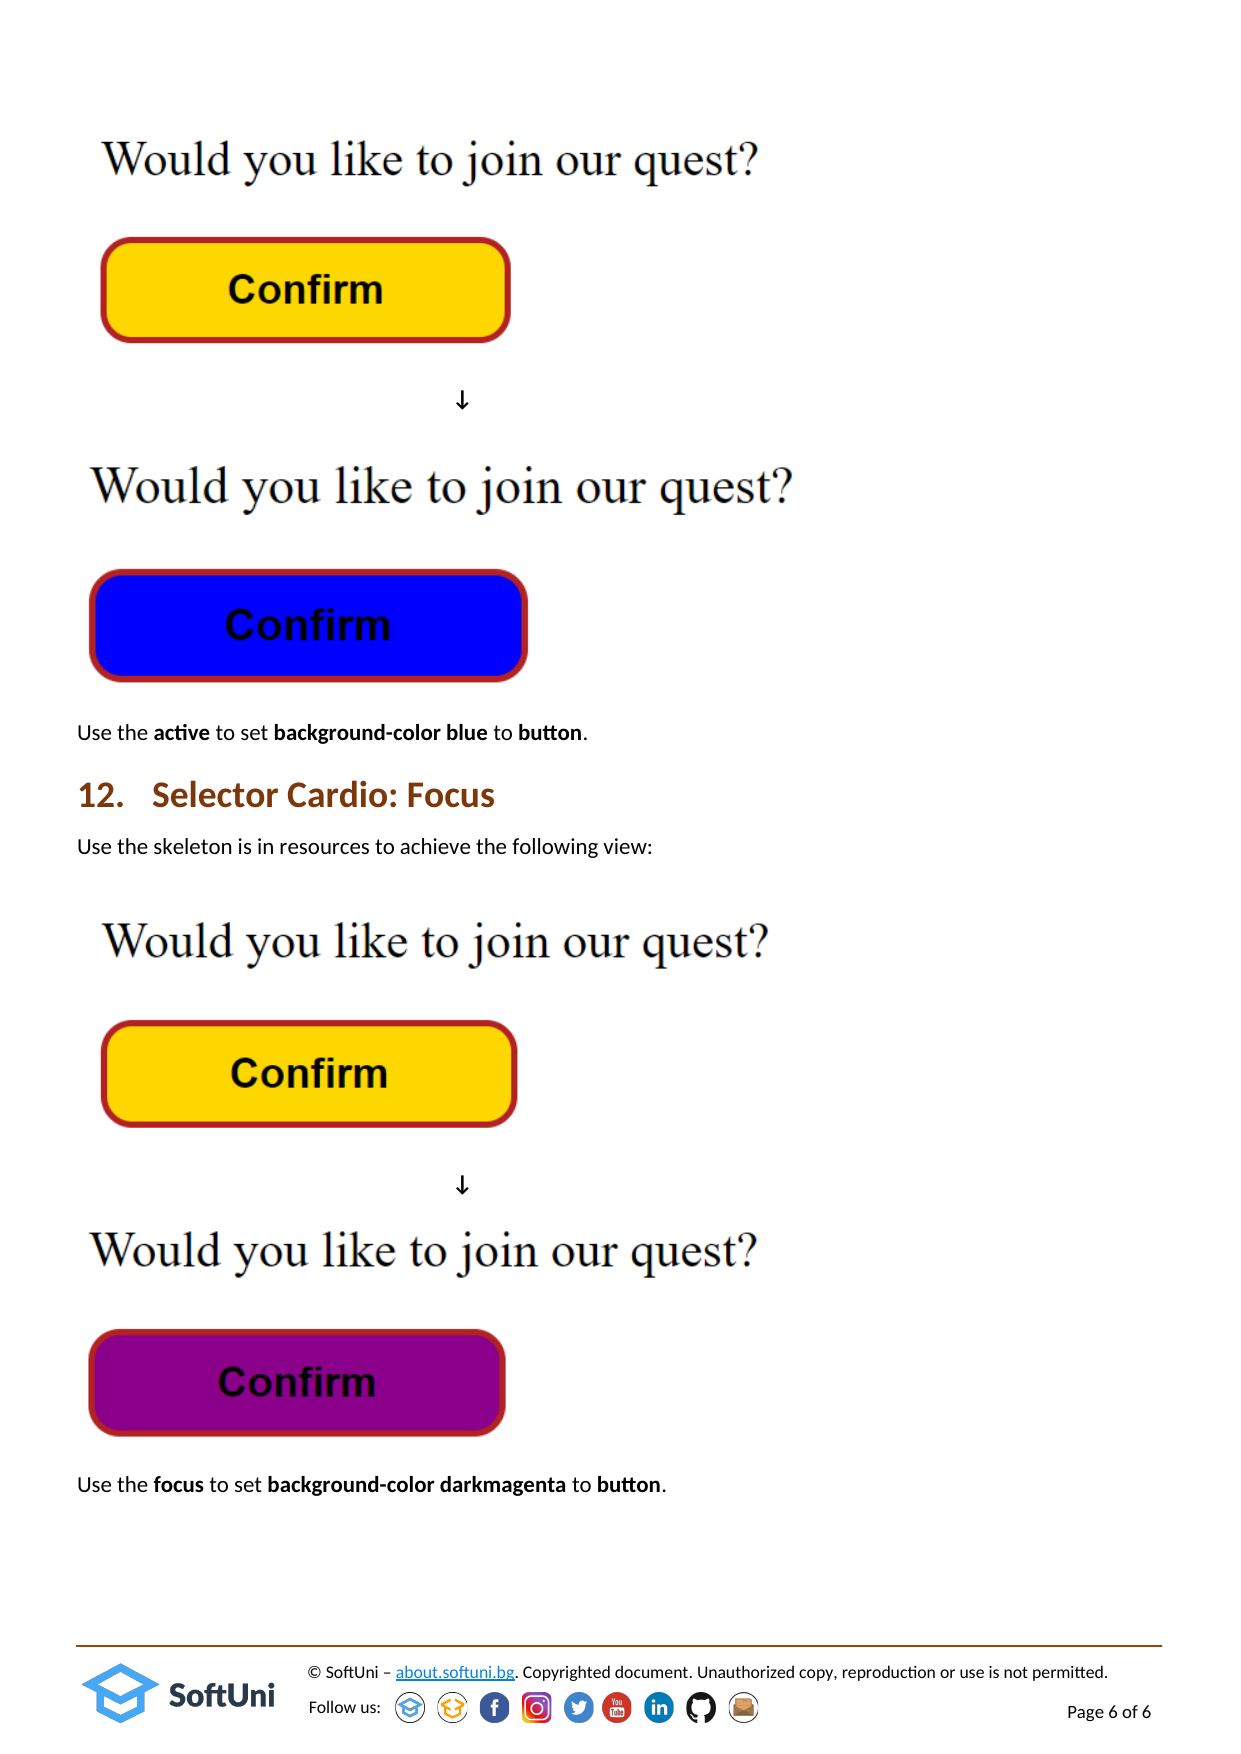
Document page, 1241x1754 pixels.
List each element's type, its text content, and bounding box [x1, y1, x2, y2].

picture [602, 1692, 632, 1723]
picture [644, 1692, 653, 1701]
picture [564, 1692, 594, 1723]
picture [437, 1692, 468, 1723]
picture [76, 429, 805, 701]
picture [395, 1692, 425, 1723]
text Use the focus to set background-color darkmagenta to button. [77, 1470, 1163, 1498]
picture [75, 1658, 281, 1729]
picture [658, 1705, 667, 1714]
picture [76, 95, 798, 368]
picture [665, 1714, 674, 1723]
picture [686, 1692, 716, 1723]
picture [665, 1692, 674, 1701]
picture [728, 1692, 759, 1723]
text ↓ [377, 1169, 1163, 1198]
picture [76, 876, 809, 1153]
picture [479, 1692, 510, 1723]
picture [644, 1714, 653, 1723]
picture [76, 1214, 814, 1453]
text Use the active to set background-color blue to button. [77, 718, 1163, 746]
text ↓ [377, 384, 1163, 412]
text Use the skeleton is in resources to achieve the following view: [77, 832, 1163, 860]
subtitle Selector Cardio: Focus [77, 771, 1163, 817]
picture [522, 1692, 552, 1723]
